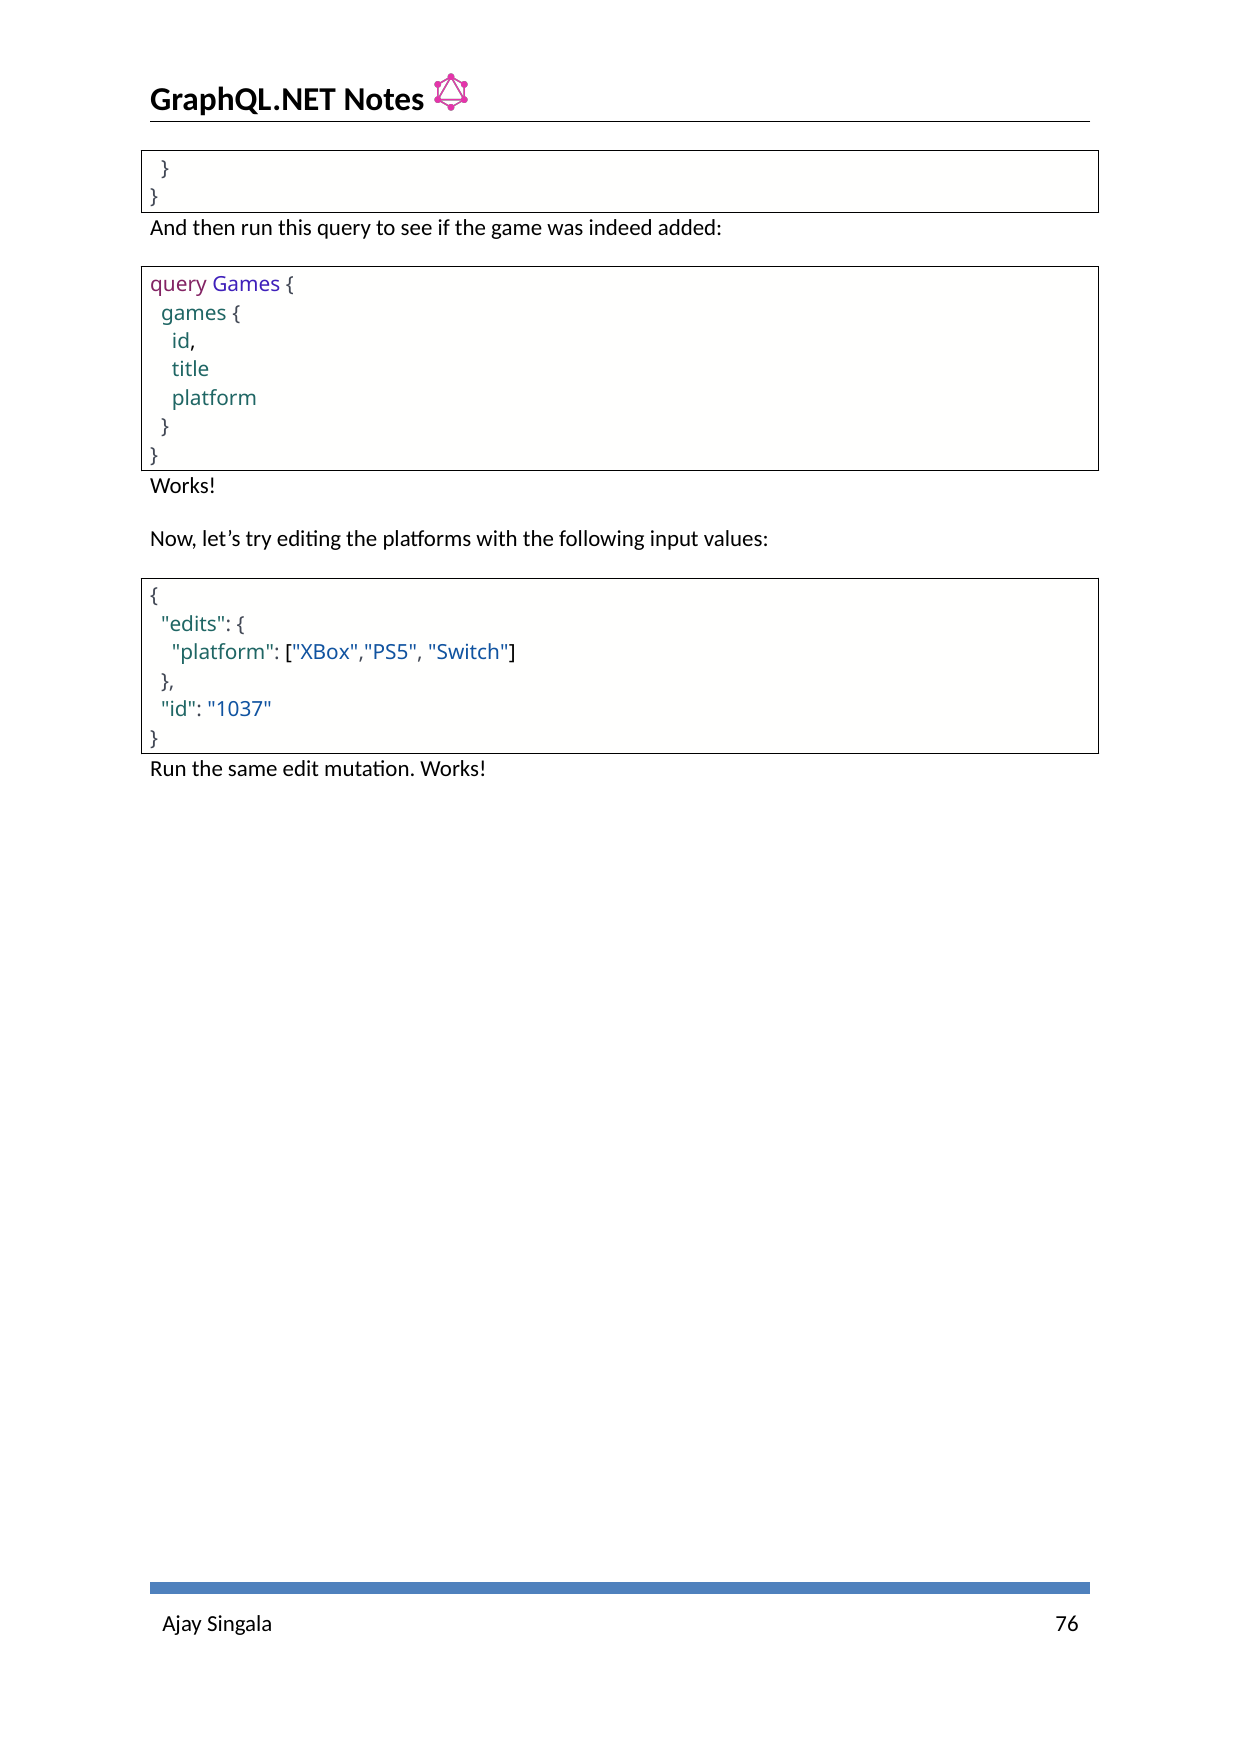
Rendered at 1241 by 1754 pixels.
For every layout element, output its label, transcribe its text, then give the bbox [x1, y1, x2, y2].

picture [432, 73, 469, 111]
text "platform": ["XBox","PS5", "Switch"] [150, 637, 1090, 666]
text { [142, 579, 1098, 609]
text } [150, 411, 1090, 437]
text "edits": { [150, 609, 1090, 637]
text id, [150, 326, 1090, 354]
text platform [150, 383, 1090, 411]
text } [142, 720, 1098, 753]
text Now, let’s try editing the platforms with the following input values: [150, 524, 1090, 552]
text query Games { [142, 267, 1098, 298]
text games { [150, 298, 1090, 326]
text title [150, 354, 1090, 383]
text "id": "1037" [150, 694, 1090, 720]
text Works! [150, 471, 1090, 499]
text }, [150, 666, 1090, 694]
text } [142, 178, 1098, 212]
text } [142, 151, 1098, 178]
text } [142, 437, 1098, 470]
text Run the same edit mutation. Works! [150, 754, 1090, 782]
text And then run this query to see if the game was indeed added: [150, 213, 1090, 241]
